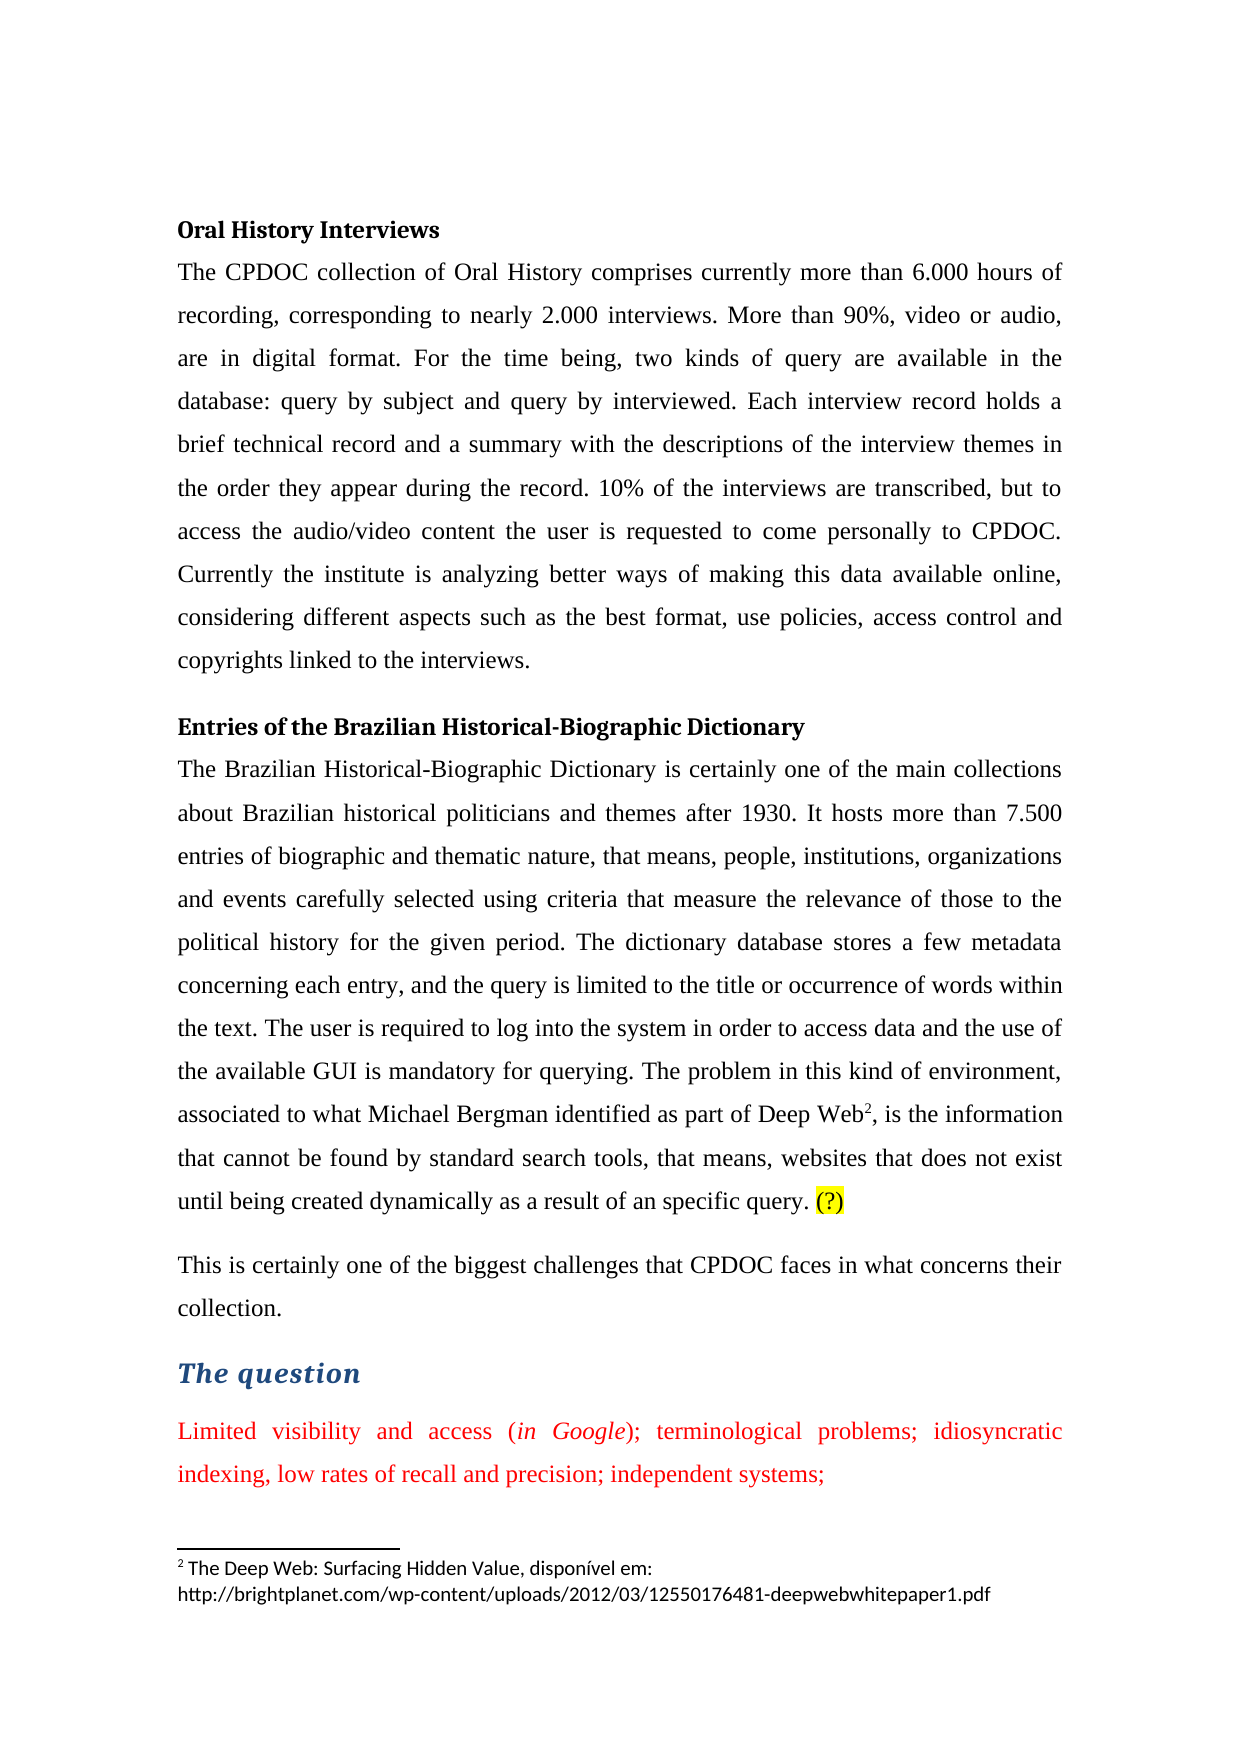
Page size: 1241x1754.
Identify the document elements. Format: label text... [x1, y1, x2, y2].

subtitle Oral History Interviews [177, 216, 1063, 244]
text The CPDOC collection of Oral History comprises currently more than 6.000 hours of recording, corresponding to nearly 2.000 interviews. More than 90%, video or audio, are in digital format. For the time being, two kinds of query are available in the database: query by subject and query by interviewed. Each interview record holds a brief technical record and a summary with the descriptions of the interview themes in the order they appear during the record. 10% of the interviews are transcribed, but to access the audio/video content the user is requested to come personally to CPDOC. Currently the institute is analyzing better ways of making this data available online, considering different aspects such as the best format, use policies, access control and copyrights linked to the interviews. [177, 257, 1063, 674]
subtitle The question [177, 1357, 1063, 1390]
text The Brazilian Historical-Biographic Dictionary is certainly one of the main collections about Brazilian historical politicians and themes after 1930. It hosts more than 7.500 entries of biographic and thematic nature, that means, people, institutions, organizations and events carefully selected using criteria that measure the relevance of those to the political history for the given period. The dictionary database stores a few metadata concerning each entry, and the query is limited to the title or occurrence of words within the text. The user is required to log into the system in order to access data and the use of the available GUI is mandatory for querying. The problem in this kind of environment, associated to what Michael Bergman identified as part of Deep Web, is the information that cannot be found by standard search tools, that means, websites that does not exist until being created dynamically as a result of an specific query. (?) [177, 754, 1063, 1214]
text This is certainly one of the biggest challenges that CPDOC faces in what concerns their collection. [177, 1250, 1063, 1322]
subtitle Entries of the Brazilian Historical-Biographic Dictionary [177, 713, 1063, 742]
text Limited visibility and access (in Google); terminological problems; idiosyncratic indexing, low rates of recall and precision; independent systems; [177, 1416, 1063, 1488]
